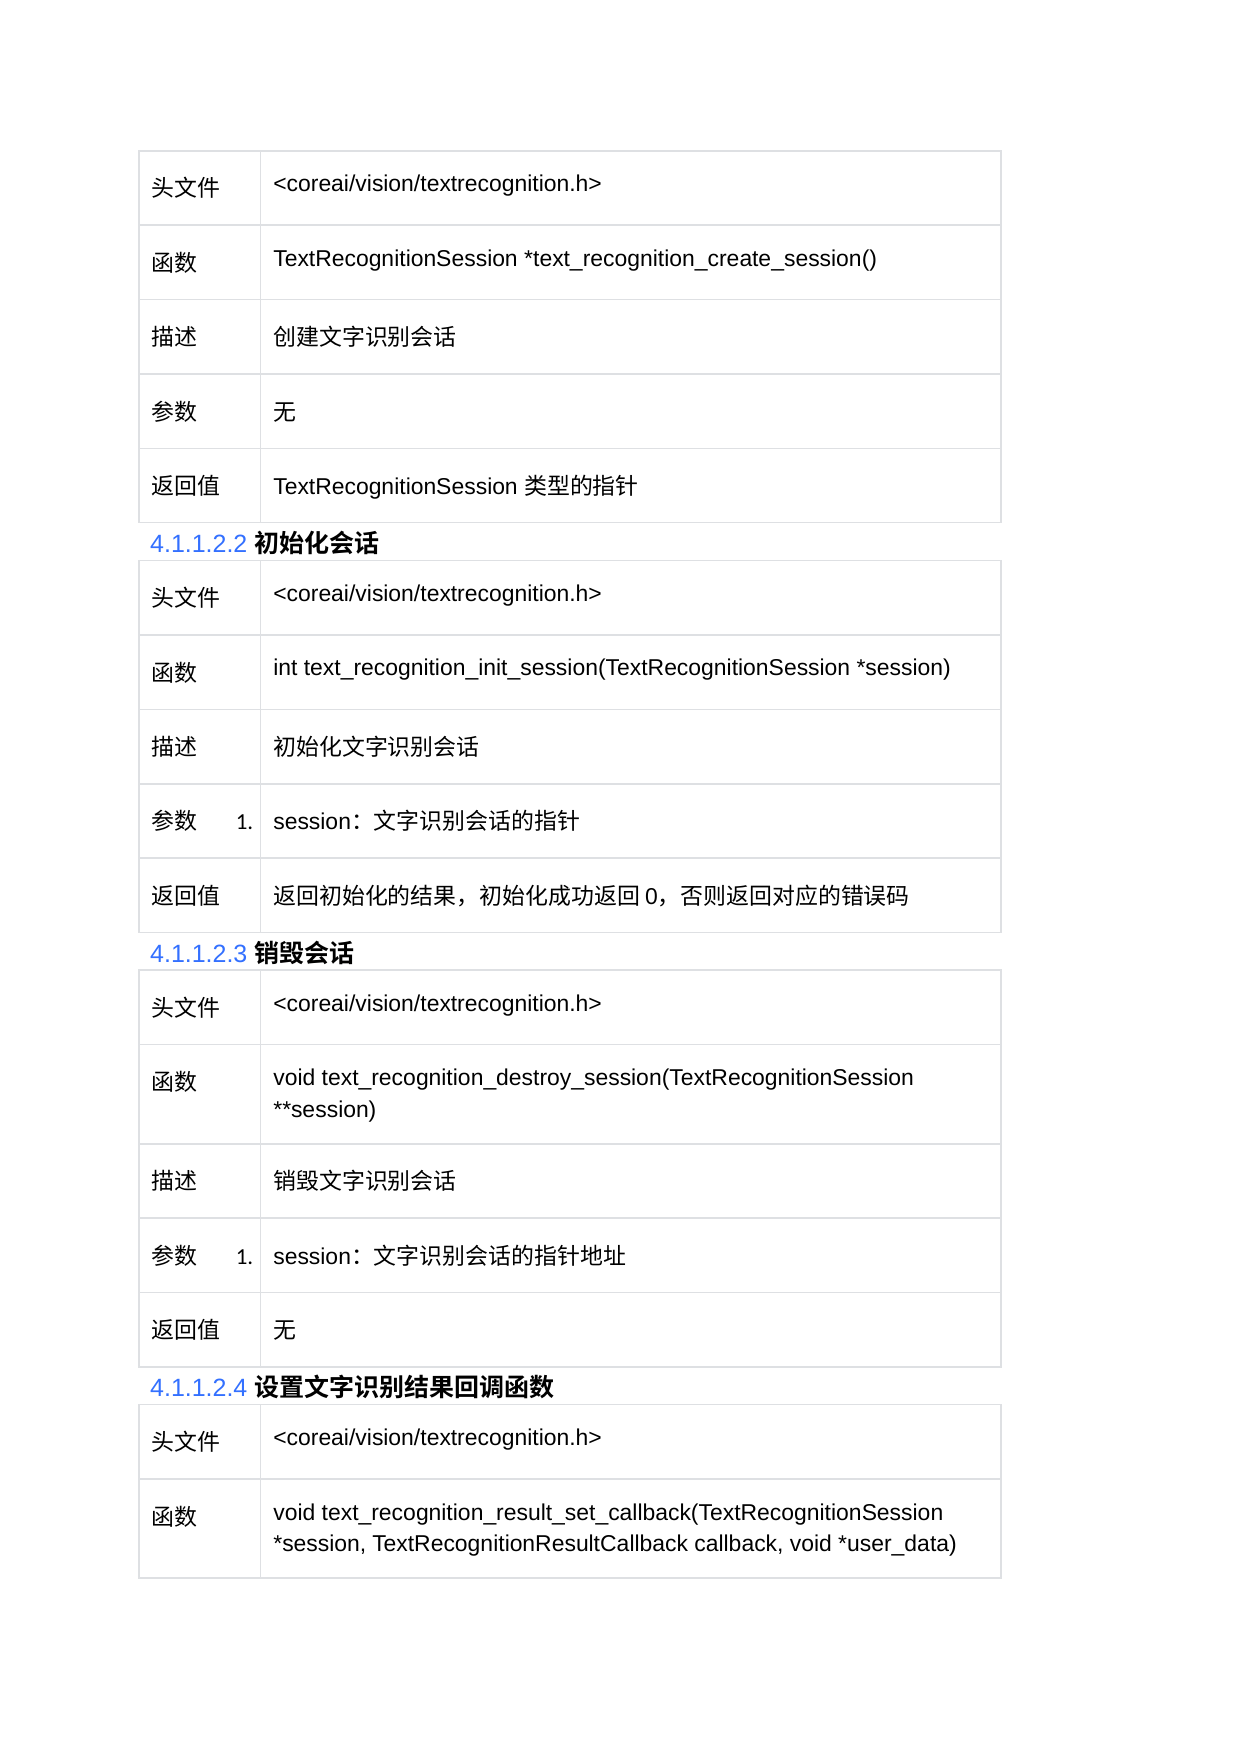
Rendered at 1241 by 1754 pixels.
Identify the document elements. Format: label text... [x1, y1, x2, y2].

table_header <coreai/vision/textrecognition.h> [261, 152, 1000, 224]
table_cell 销毁文字识别会话 [261, 1145, 1000, 1217]
table_cell session：文字识别会话的指针地址 [261, 1219, 1000, 1292]
table_cell TextRecognitionSession *text_recognition_create_session() [261, 226, 1000, 299]
table_cell 函数 [140, 1045, 260, 1143]
table_cell 初始化文字识别会话 [261, 710, 1000, 783]
table_cell void text_recognition_result_set_callback(TextRecognitionSession *session, TextRecognitionResultCallback callback, void *user_data) [261, 1480, 1000, 1577]
table_cell 参数 [140, 1219, 260, 1292]
table_header 头文件 [140, 561, 260, 634]
table_cell 无 [261, 1293, 1000, 1366]
table_cell 返回值 [140, 449, 260, 522]
table_cell 参数 [140, 375, 260, 447]
table_cell 描述 [140, 710, 260, 783]
table_header 头文件 [140, 152, 260, 224]
table_cell 创建文字识别会话 [261, 300, 1000, 373]
table_cell 无 [261, 375, 1000, 447]
table_cell 返回值 [140, 1293, 260, 1366]
table_cell 返回值 [140, 859, 260, 932]
table_cell 函数 [140, 1480, 260, 1577]
table_header <coreai/vision/textrecognition.h> [261, 1405, 1000, 1478]
table_cell 返回初始化的结果，初始化成功返回 0，否则返回对应的错误码 [261, 859, 1000, 932]
table_cell 函数 [140, 226, 260, 299]
table_cell 描述 [140, 1145, 260, 1217]
table_cell int text_recognition_init_session(TextRecognitionSession *session) [261, 636, 1000, 708]
table_cell session：文字识别会话的指针 [261, 785, 1000, 857]
table_header 头文件 [140, 971, 260, 1044]
table_cell 函数 [140, 636, 260, 708]
table_cell void text_recognition_destroy_session(TextRecognitionSession **session) [261, 1045, 1000, 1143]
table_header <coreai/vision/textrecognition.h> [261, 971, 1000, 1044]
table_cell 参数 [140, 785, 260, 857]
table_header 头文件 [140, 1405, 260, 1478]
table_cell 描述 [140, 300, 260, 373]
table_header <coreai/vision/textrecognition.h> [261, 561, 1000, 634]
table_cell TextRecognitionSession 类型的指针 [261, 449, 1000, 522]
